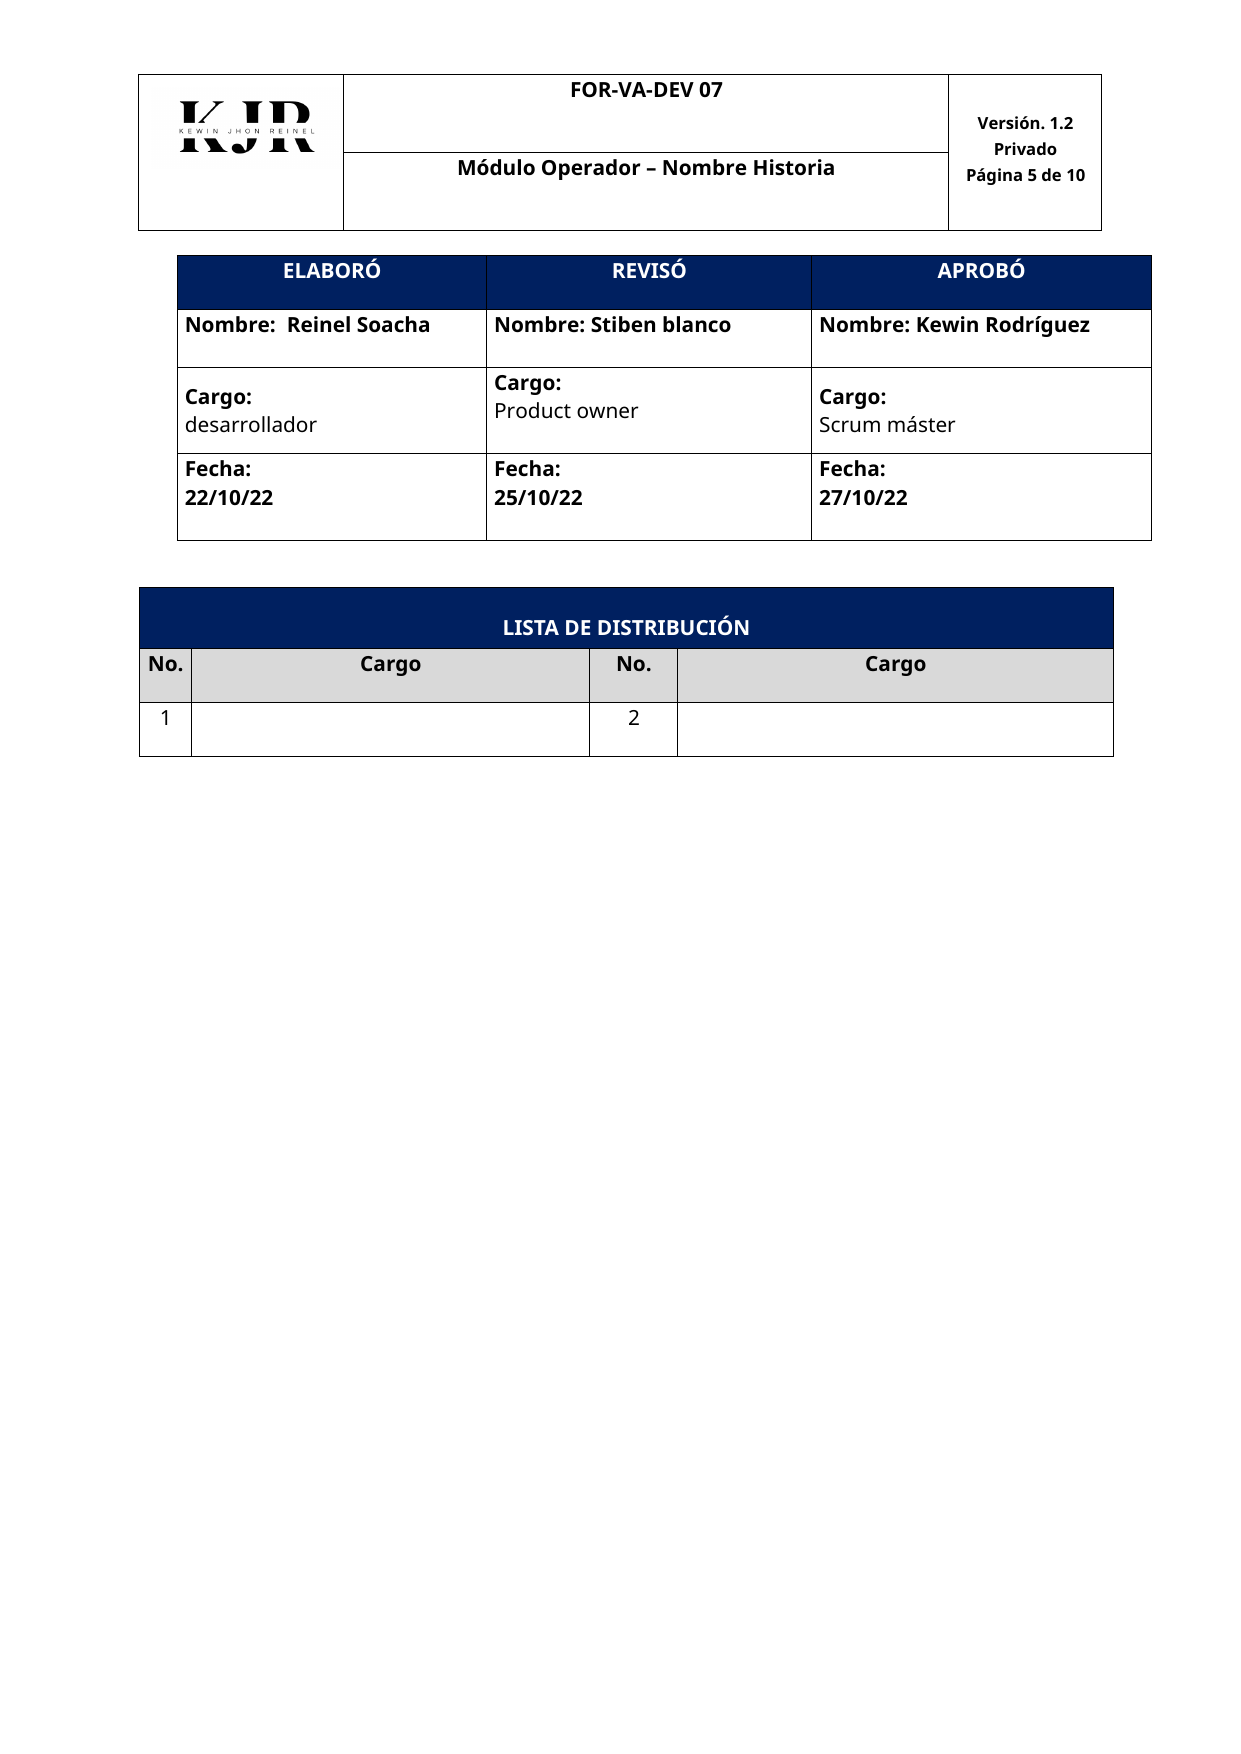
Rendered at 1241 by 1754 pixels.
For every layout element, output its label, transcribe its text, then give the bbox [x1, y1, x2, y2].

table_cell Fecha: 27/10/22 [812, 454, 1151, 540]
table_cell Cargo: Product owner [487, 368, 811, 453]
table_header LISTA DE DISTRIBUCIÓN [140, 588, 1113, 648]
table_header ELABORÓ [178, 256, 486, 309]
table_cell Cargo [678, 649, 1113, 702]
table_header APROBÓ [812, 256, 1151, 309]
table_cell No. [590, 649, 677, 702]
table_cell Nombre: Kewin Rodríguez [812, 310, 1151, 367]
table_cell No. [140, 649, 191, 702]
table_cell Cargo: desarrollador [178, 368, 486, 453]
table_cell Nombre: Reinel Soacha [178, 310, 486, 367]
picture [151, 87, 342, 169]
table_cell Fecha: 25/10/22 [487, 454, 811, 540]
table_cell Cargo [192, 649, 589, 702]
table_header REVISÓ [487, 256, 811, 309]
table_cell [678, 703, 1113, 756]
table_cell Cargo: Scrum máster [812, 368, 1151, 453]
table_cell Nombre: Stiben blanco [487, 310, 811, 367]
table_cell 1 [140, 703, 191, 756]
table_cell Fecha: 22/10/22 [178, 454, 486, 540]
table_cell [192, 703, 589, 756]
table_cell 2 [590, 703, 677, 756]
